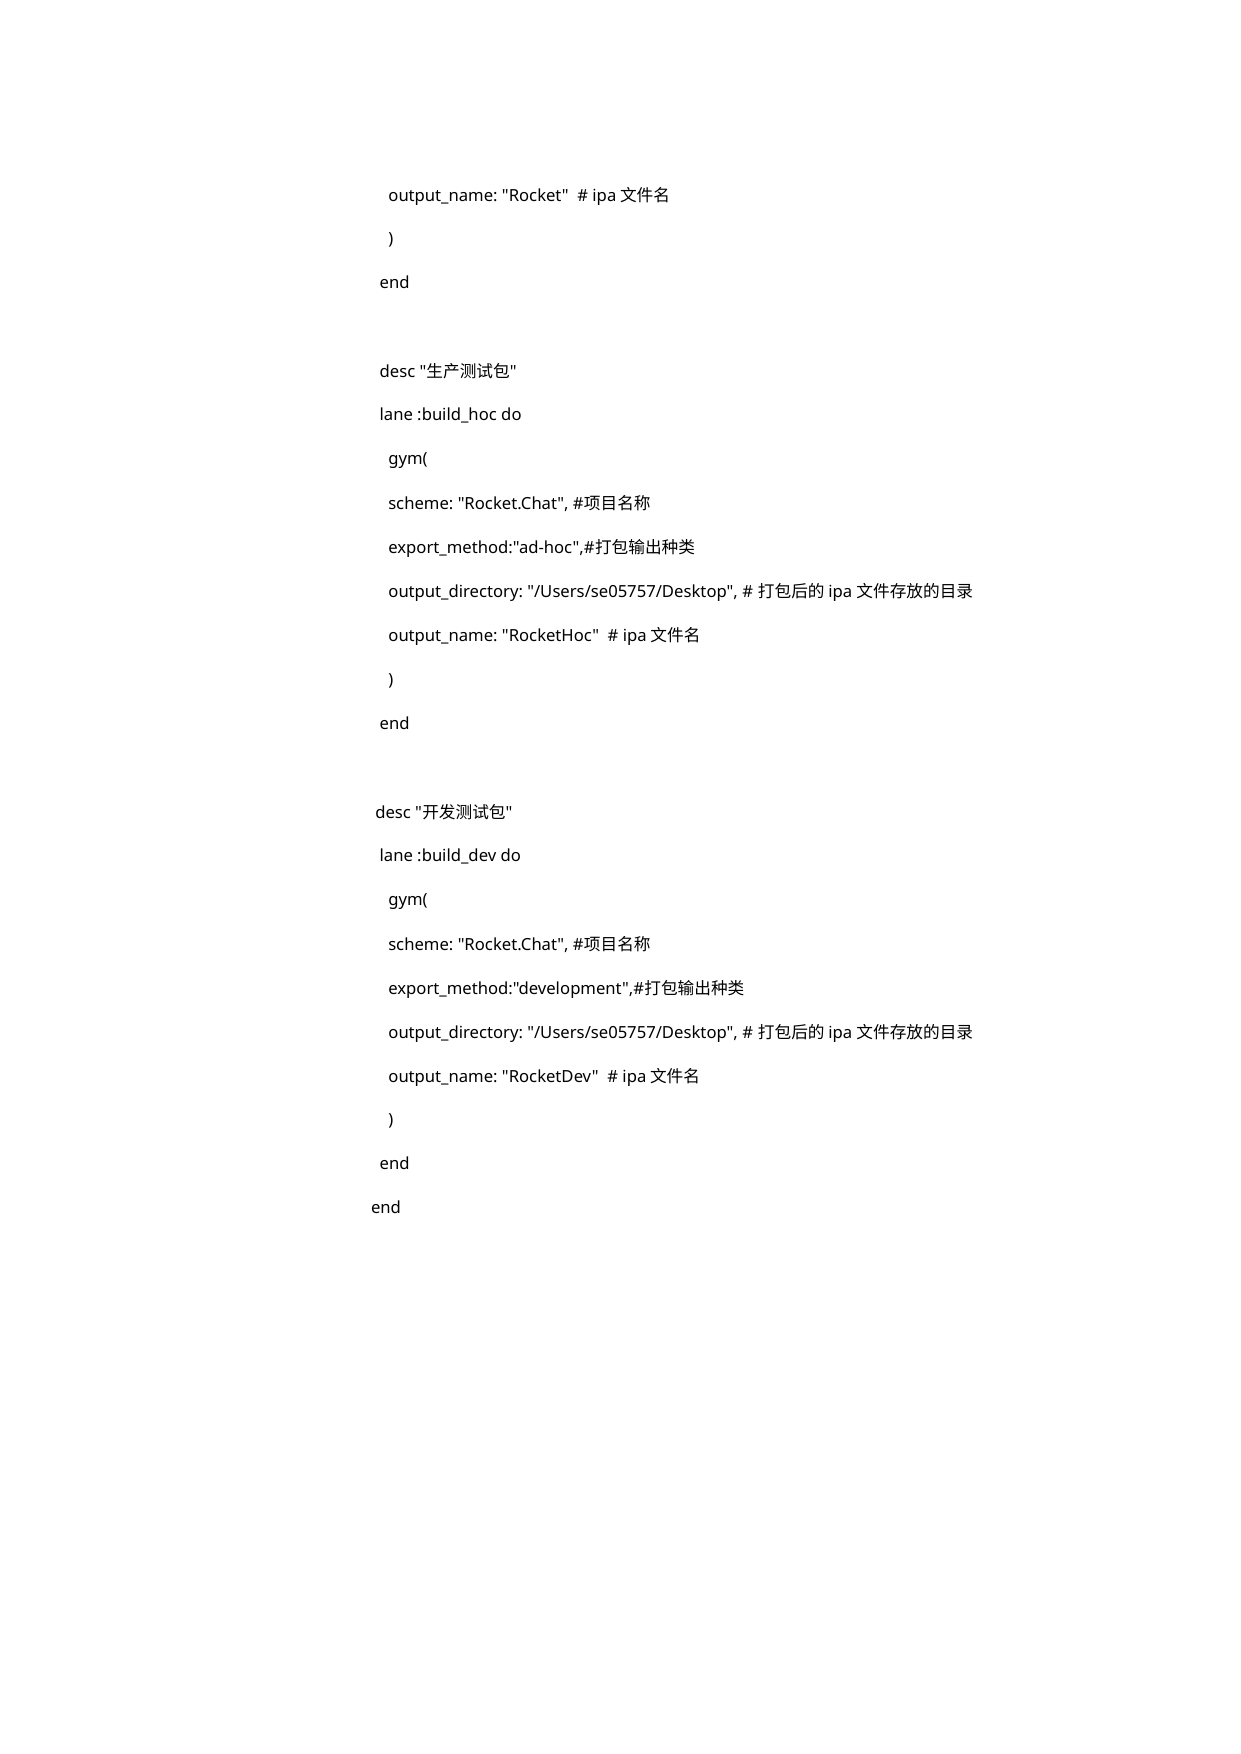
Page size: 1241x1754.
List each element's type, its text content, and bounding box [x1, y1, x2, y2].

list ) [337, 657, 1053, 701]
list end [337, 1185, 1053, 1229]
list output_name: "Rocket" # ipa文件名 [337, 172, 1053, 216]
list ) [337, 216, 1053, 260]
list end [337, 701, 1053, 745]
list scheme: "Rocket.Chat", #项目名称 [337, 480, 1053, 524]
list scheme: "Rocket.Chat", #项目名称 [337, 921, 1053, 965]
list output_directory: "/Users/se05757/Desktop", # 打包后的 ipa 文件存放的目录 [337, 1009, 1053, 1053]
list desc "生产测试包" [337, 348, 1053, 392]
list desc "开发测试包" [337, 789, 1053, 833]
list lane :build_hoc do [337, 392, 1053, 436]
list gym( [337, 877, 1053, 921]
list export_method:"ad-hoc",#打包输出种类 [337, 524, 1053, 568]
list gym( [337, 436, 1053, 480]
list output_directory: "/Users/se05757/Desktop", # 打包后的 ipa 文件存放的目录 [337, 568, 1053, 613]
list export_method:"development",#打包输出种类 [337, 965, 1053, 1009]
list output_name: "RocketHoc" # ipa文件名 [337, 613, 1053, 657]
list lane :build_dev do [337, 833, 1053, 877]
list output_name: "RocketDev" # ipa文件名 [337, 1053, 1053, 1097]
list end [337, 260, 1053, 304]
list ) [337, 1097, 1053, 1141]
list end [337, 1141, 1053, 1185]
